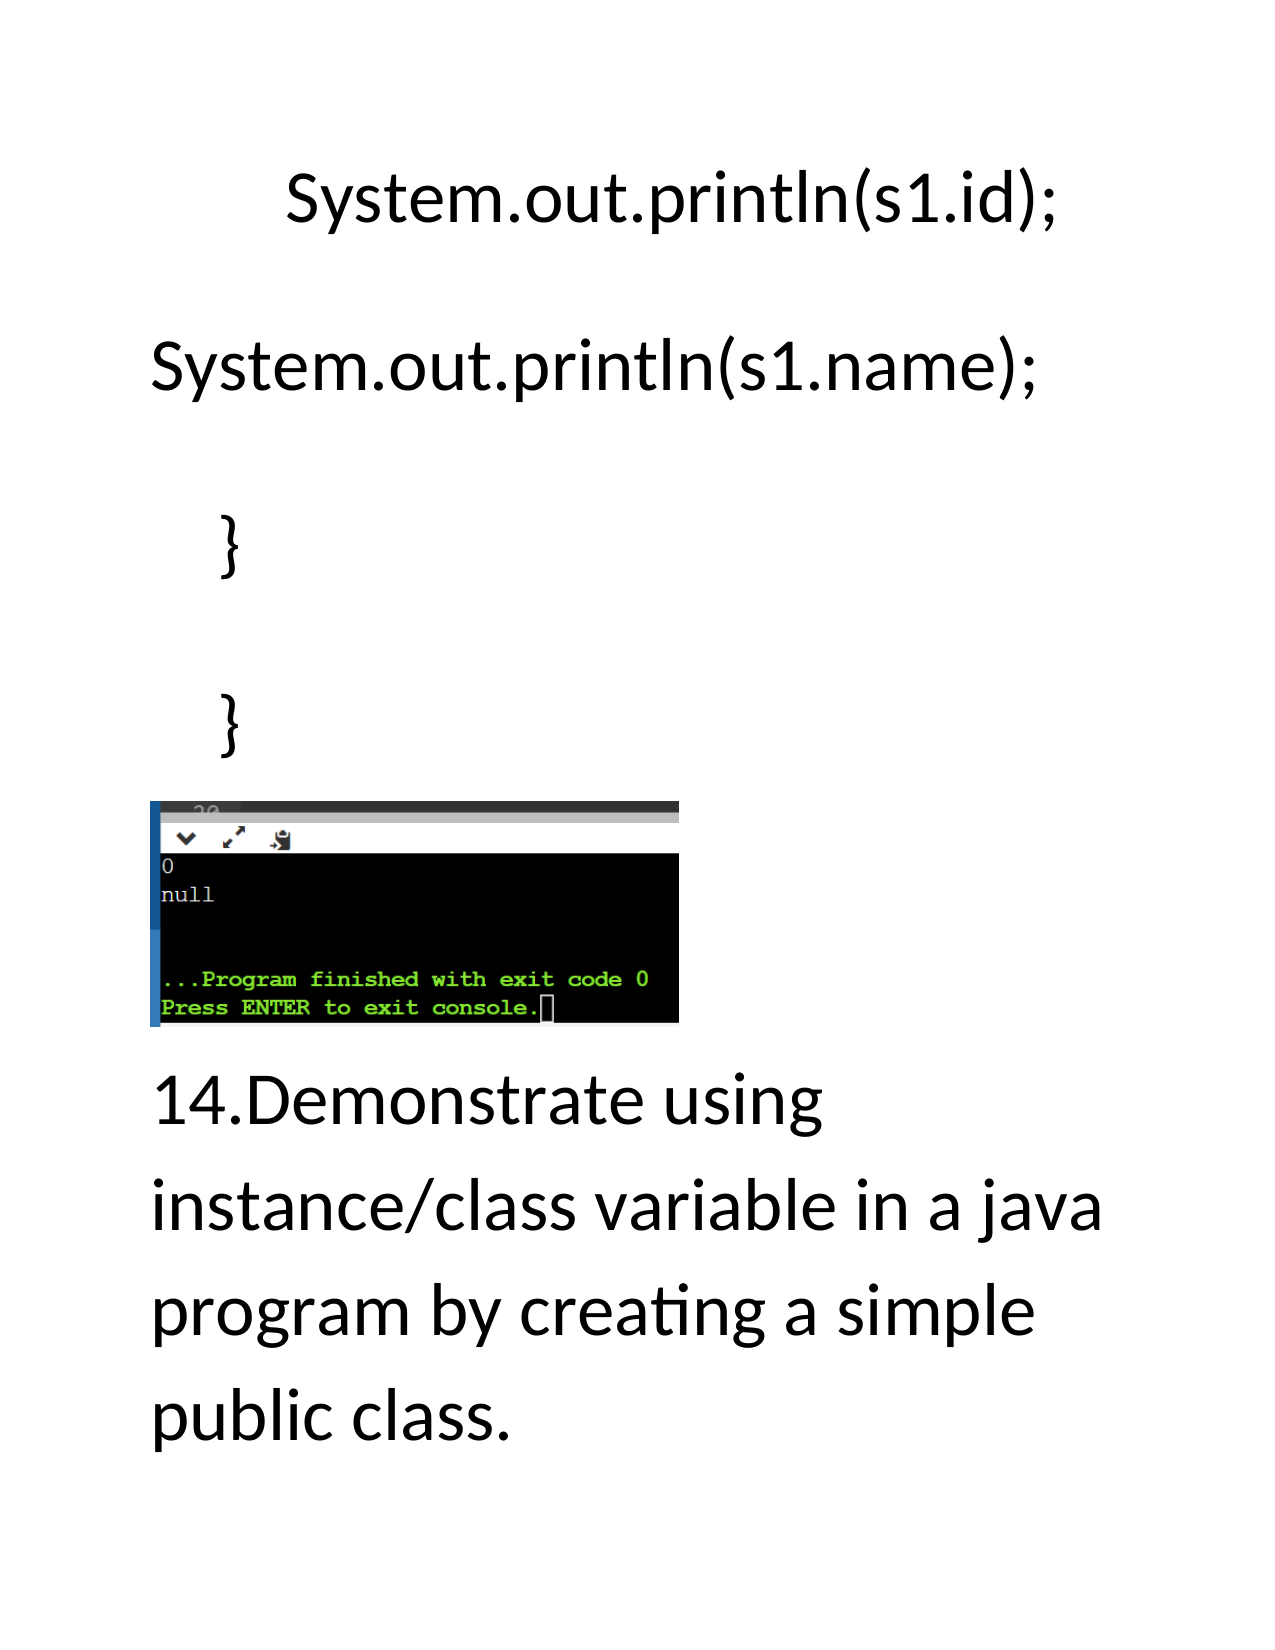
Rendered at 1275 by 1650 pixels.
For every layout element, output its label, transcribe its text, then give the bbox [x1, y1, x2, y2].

text } [150, 676, 1125, 767]
text 14.Demonstrate using instance/class variable in a java program by creating a simple public class. [150, 1052, 1125, 1459]
text System.out.println(s1.name); [150, 276, 1125, 409]
text } [150, 497, 1125, 588]
picture [150, 801, 679, 1027]
text System.out.println(s1.id); [150, 150, 1125, 242]
